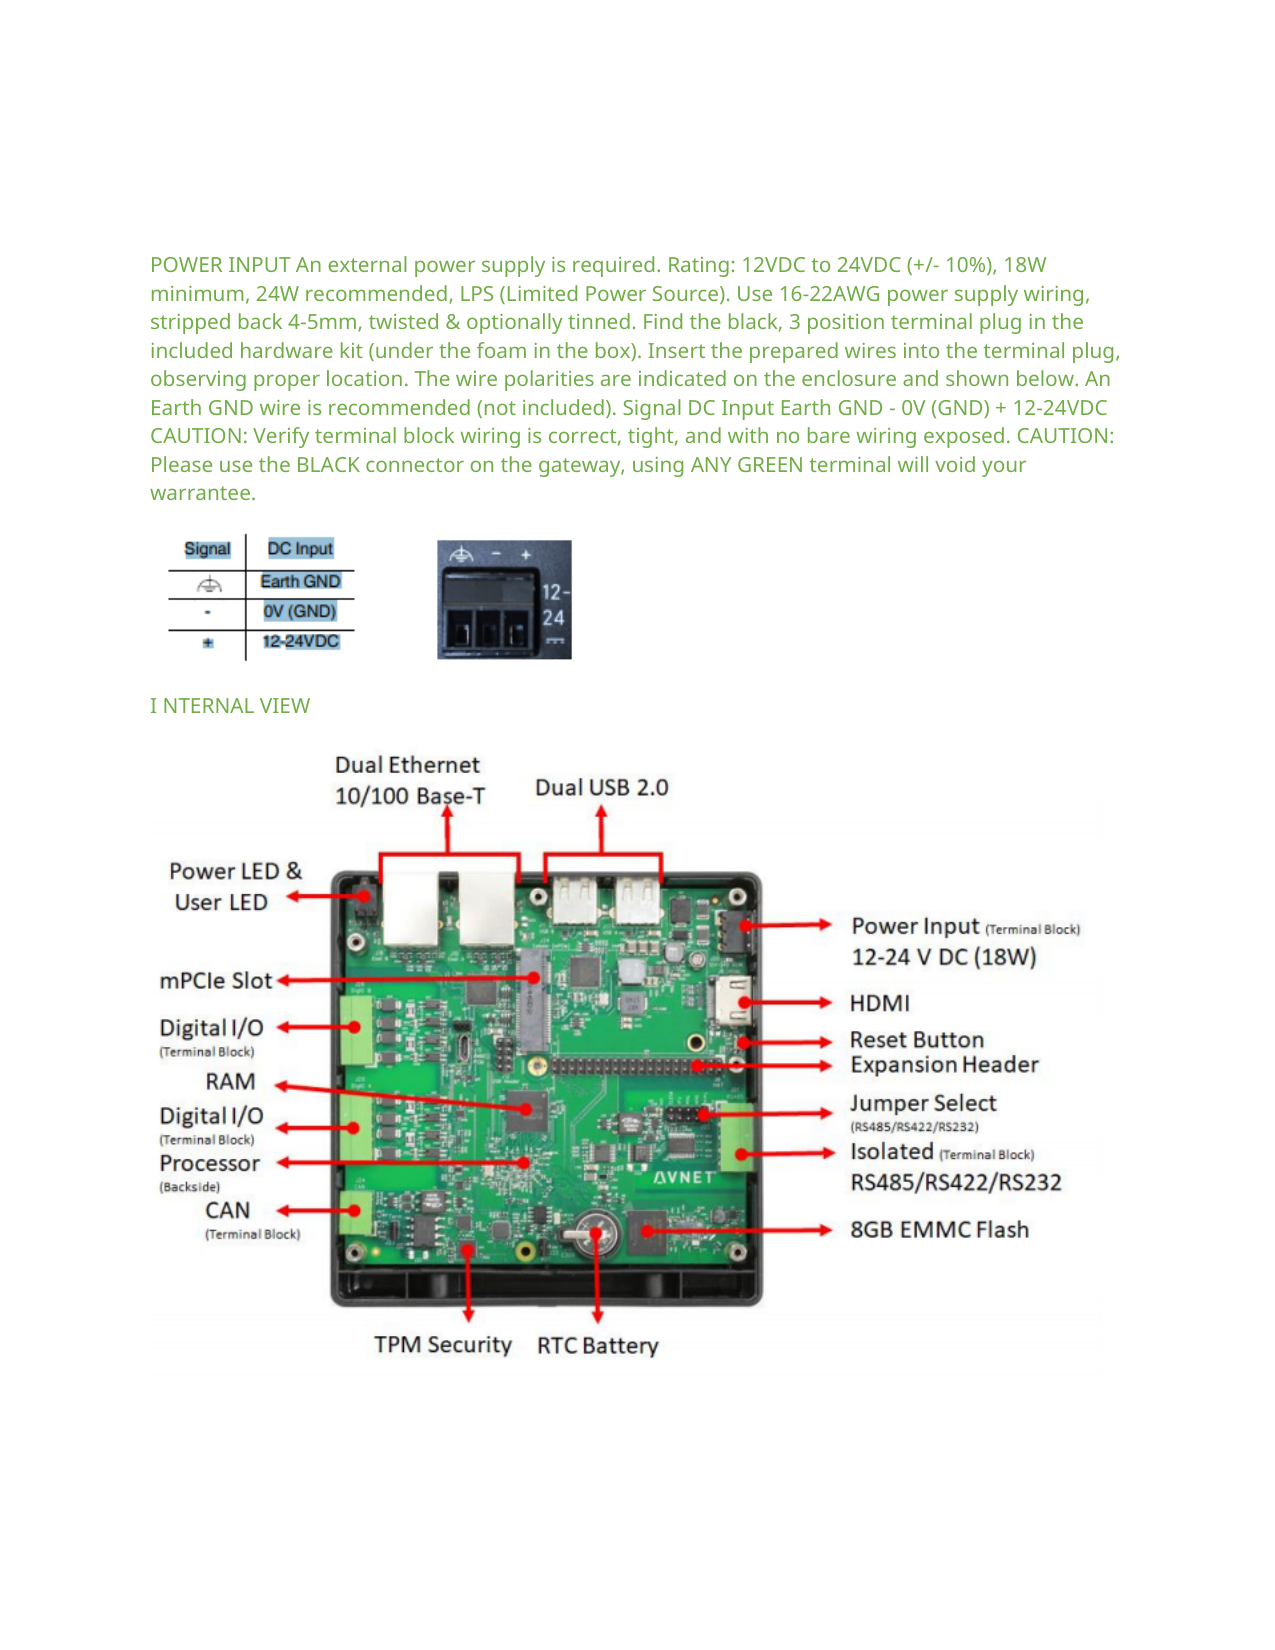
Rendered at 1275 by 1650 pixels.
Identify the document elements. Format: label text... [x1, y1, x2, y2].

picture [150, 741, 1125, 1427]
picture [150, 528, 608, 669]
text POWER INPUT An external power supply is required. Rating: 12VDC to 24VDC (+/- 10%), 18W minimum, 24W recommended, LPS (Limited Power Source). Use 16-22AWG power supply wiring, stripped back 4-5mm, twisted & optionally tinned. Find the black, 3 position terminal plug in the included hardware kit (under the foam in the box). Insert the prepared wires into the terminal plug, observing proper location. The wire polarities are indicated on the enclosure and shown below. An Earth GND wire is recommended (not included). Signal DC Input Earth GND - 0V (GND) + 12-24VDC CAUTION: Verify terminal block wiring is correct, tight, and with no bare wiring exposed. CAUTION: Please use the BLACK connector on the gateway, using ANY GREEN terminal will void your warrantee. [150, 251, 1125, 507]
text I NTERNAL VIEW [150, 691, 1125, 719]
